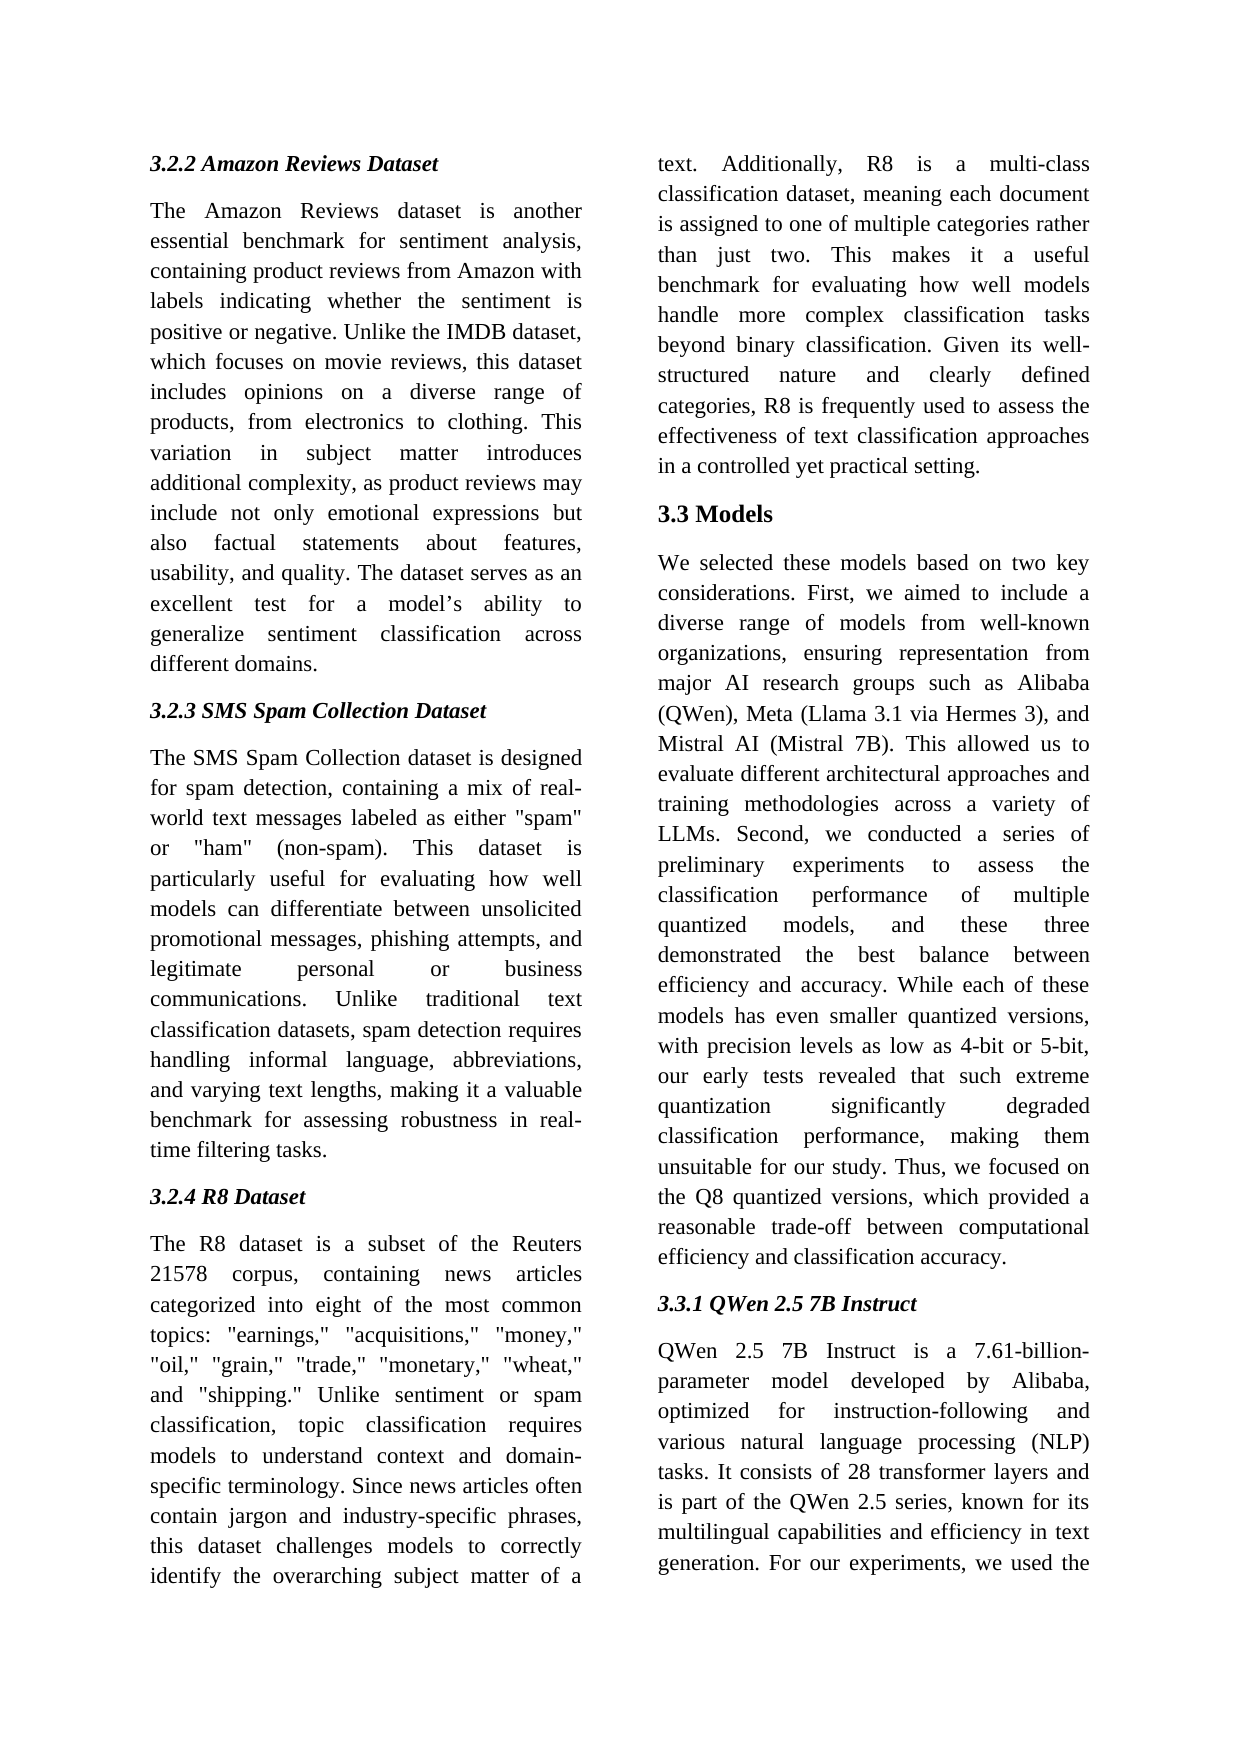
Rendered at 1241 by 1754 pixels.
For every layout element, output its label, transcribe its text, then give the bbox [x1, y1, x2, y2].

text The R8 dataset is a subset of the Reuters 21578 corpus, containing news articles categorized into eight of the most common topics: "earnings," "acquisitions," "money," "oil," "grain," "trade," "monetary," "wheat," and "shipping." Unlike sentiment or spam classification, topic classification requires models to understand context and domain-specific terminology. Since news articles often contain jargon and industry-specific phrases, this dataset challenges models to correctly identify the overarching subject matter of a text. Additionally, R8 is a multi-class classification dataset, meaning each document is assigned to one of multiple categories rather than just two. This makes it a useful benchmark for evaluating how well models handle more complex classification tasks beyond binary classification. Given its well-structured nature and clearly defined categories, R8 is frequently used to assess the effectiveness of text classification approaches in a controlled yet practical setting. [150, 1230, 583, 1589]
subtitle 3.2.2 Amazon Reviews Dataset [150, 150, 583, 176]
text The SMS Spam Collection dataset is designed for spam detection, containing a mix of real-world text messages labeled as either "spam" or "ham" (non-spam). This dataset is particularly useful for evaluating how well models can differentiate between unsolicited promotional messages, phishing attempts, and legitimate personal or business communications. Unlike traditional text classification datasets, spam detection requires handling informal language, abbreviations, and varying text lengths, making it a valuable benchmark for assessing robustness in real-time filtering tasks. [150, 744, 583, 1163]
subtitle 3.3.1 QWen 2.5 7B Instruct [658, 1290, 1090, 1317]
subtitle 3.2.3 SMS Spam Collection Dataset [150, 697, 583, 723]
subtitle 3.2.4 R8 Dataset [150, 1183, 583, 1210]
subtitle 3.3 Models [658, 499, 1090, 528]
text The R8 dataset is a subset of the Reuters 21578 corpus, containing news articles categorized into eight of the most common topics: "earnings," "acquisitions," "money," "oil," "grain," "trade," "monetary," "wheat," and "shipping." Unlike sentiment or spam classification, topic classification requires models to understand context and domain-specific terminology. Since news articles often contain jargon and industry-specific phrases, this dataset challenges models to correctly identify the overarching subject matter of a text. Additionally, R8 is a multi-class classification dataset, meaning each document is assigned to one of multiple categories rather than just two. This makes it a useful benchmark for evaluating how well models handle more complex classification tasks beyond binary classification. Given its well-structured nature and clearly defined categories, R8 is frequently used to assess the effectiveness of text classification approaches in a controlled yet practical setting. [658, 150, 1090, 478]
text The Amazon Reviews dataset is another essential benchmark for sentiment analysis, containing product reviews from Amazon with labels indicating whether the sentiment is positive or negative. Unlike the IMDB dataset, which focuses on movie reviews, this dataset includes opinions on a diverse range of products, from electronics to clothing. This variation in subject matter introduces additional complexity, as product reviews may include not only emotional expressions but also factual statements about features, usability, and quality. The dataset serves as an excellent test for a model’s ability to generalize sentiment classification across different domains. [150, 197, 583, 676]
text We selected these models based on two key considerations. First, we aimed to include a diverse range of models from well-known organizations, ensuring representation from major AI research groups such as Alibaba (QWen), Meta (Llama 3.1 via Hermes 3), and Mistral AI (Mistral 7B). This allowed us to evaluate different architectural approaches and training methodologies across a variety of LLMs. Second, we conducted a series of preliminary experiments to assess the classification performance of multiple quantized models, and these three demonstrated the best balance between efficiency and accuracy. While each of these models has even smaller quantized versions, with precision levels as low as 4-bit or 5-bit, our early tests revealed that such extreme quantization significantly degraded classification performance, making them unsuitable for our study. Thus, we focused on the Q8 quantized versions, which provided a reasonable trade-off between computational efficiency and classification accuracy. [658, 549, 1090, 1270]
